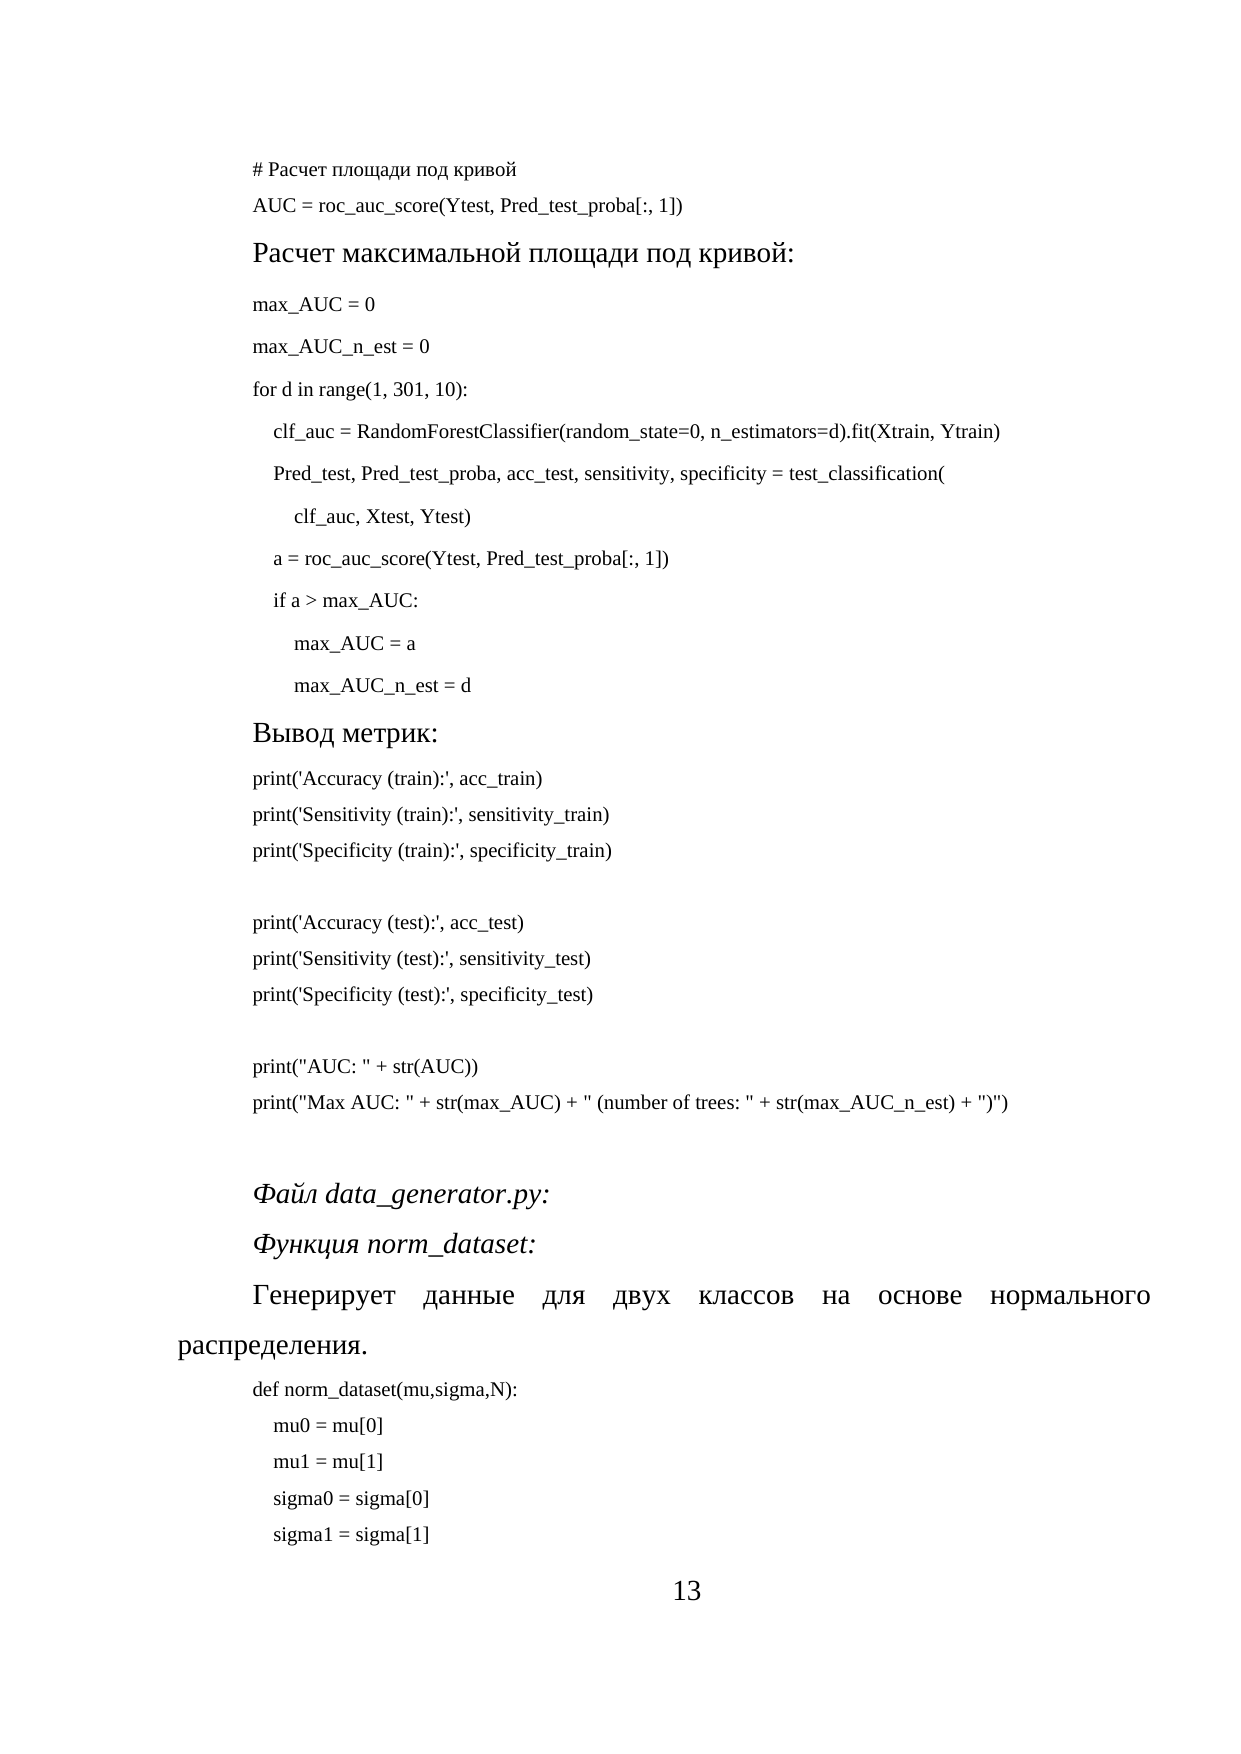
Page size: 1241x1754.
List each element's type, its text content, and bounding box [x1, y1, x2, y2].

text sigma0 = sigma[0] [177, 1486, 1152, 1509]
text if a > max_AUC: [177, 588, 1152, 612]
text for d in range(1, 301, 10): [177, 377, 1152, 401]
text print('Accuracy (train):', acc_train) [177, 765, 1152, 789]
text AUC = roc_auc_score(Ytest, Pred_test_proba[:, 1]) [177, 193, 1152, 217]
text max_AUC = a [177, 631, 1152, 654]
text print('Sensitivity (test):', sensitivity_test) [177, 946, 1152, 970]
text mu0 = mu[0] [177, 1413, 1152, 1437]
text def norm_dataset(mu,sigma,N): [177, 1377, 1152, 1401]
text max_AUC = 0 [177, 292, 1152, 316]
text print('Sensitivity (train):', sensitivity_train) [177, 801, 1152, 826]
text # Расчет площади под кривой [177, 157, 1152, 181]
text Функция norm_dataset: [177, 1226, 1152, 1260]
text print("Max AUC: " + str(max_AUC) + " (number of trees: " + str(max_AUC_n_est) + ")") [177, 1090, 1152, 1114]
text Вывод метрик: [177, 715, 1152, 749]
text clf_auc, Xtest, Ytest) [177, 504, 1152, 528]
text Pred_test, Pred_test_proba, acc_test, sensitivity, specificity = test_classification( [177, 461, 1152, 485]
text max_AUC_n_est = d [177, 673, 1152, 697]
text clf_auc = RandomForestClassifier(random_state=0, n_estimators=d).fit(Xtrain, Ytrain) [177, 419, 1152, 443]
text Файл data_generator.py: [177, 1176, 1152, 1210]
text Расчет максимальной площади под кривой: [177, 236, 1152, 269]
text print('Specificity (train):', specificity_train) [177, 837, 1152, 862]
text print('Specificity (test):', specificity_test) [177, 982, 1152, 1006]
text max_AUC_n_est = 0 [177, 334, 1152, 358]
text Генерирует данные для двух классов на основе нормального распределения. [177, 1277, 1152, 1361]
text sigma1 = sigma[1] [177, 1522, 1152, 1546]
text mu1 = mu[1] [177, 1449, 1152, 1473]
text print("AUC: " + str(AUC)) [177, 1054, 1152, 1078]
text print('Accuracy (test):', acc_test) [177, 909, 1152, 934]
text a = roc_auc_score(Ytest, Pred_test_proba[:, 1]) [177, 546, 1152, 570]
